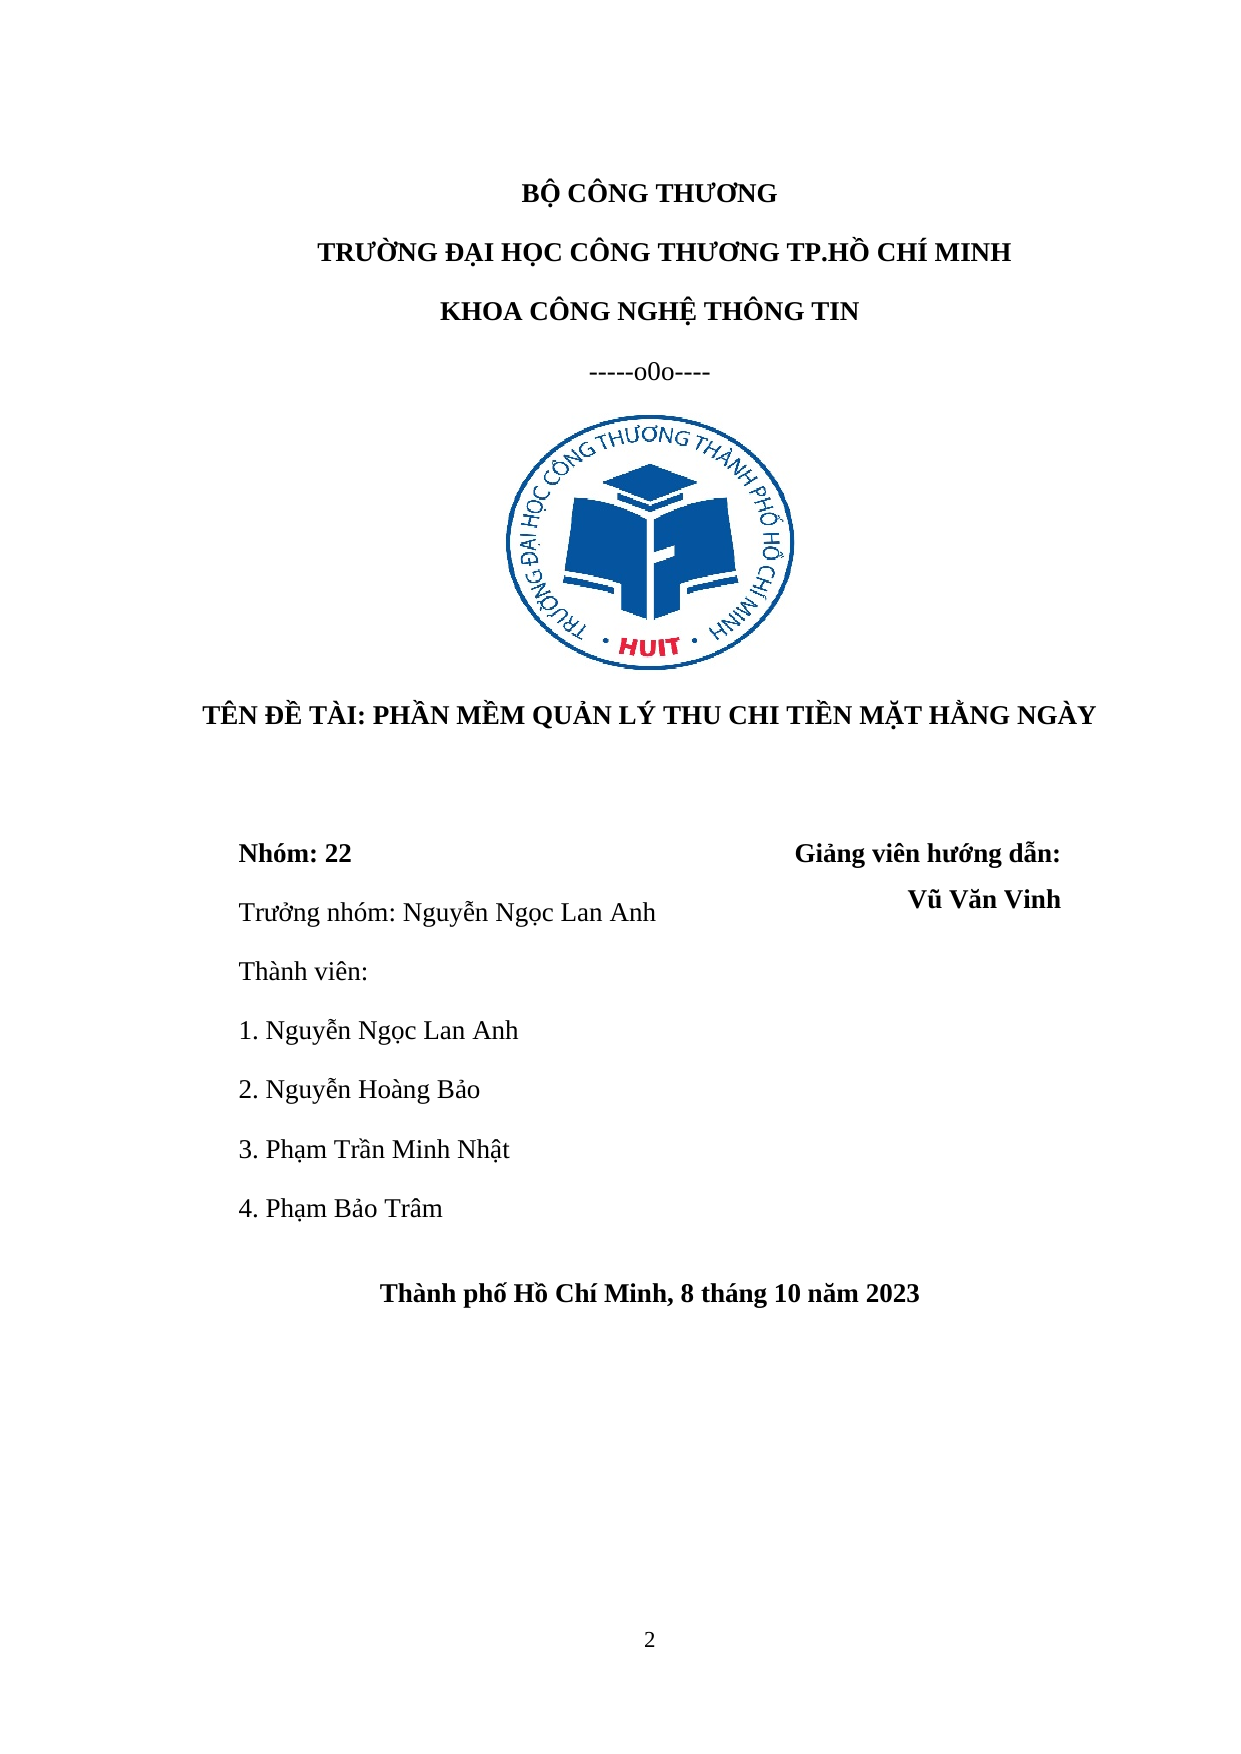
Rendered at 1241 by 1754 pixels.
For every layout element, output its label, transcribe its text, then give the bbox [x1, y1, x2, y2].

table_header Giảng viên hướng dẫn: Vũ Văn Vinh [743, 825, 1072, 1249]
table_header Nhóm: 22 Trưởng nhóm: Nguyễn Ngọc Lan Anh Thành viên: 1. Nguyễn Ngọc Lan Anh 2. Nguyễn Hoàng Bảo 3. Phạm Trần Minh Nhật 4. Phạm Bảo Trâm [227, 825, 743, 1249]
text BỘ CÔNG THƯƠNG [177, 177, 1122, 208]
text -----o0o---- [177, 355, 1122, 386]
picture [502, 413, 797, 674]
text TÊN ĐỀ TÀI: PHẦN MỀM QUẢN LÝ THU CHI TIỀN MẶT HẰNG NGÀY [177, 699, 1122, 731]
text TRƯỜNG ĐẠI HỌC CÔNG THƯƠNG TP.HỒ CHÍ MINH [207, 236, 1122, 267]
text Thành phố Hồ Chí Minh, 8 tháng 10 năm 2023 [177, 877, 1122, 1308]
text KHOA CÔNG NGHỆ THÔNG TIN [177, 296, 1122, 327]
